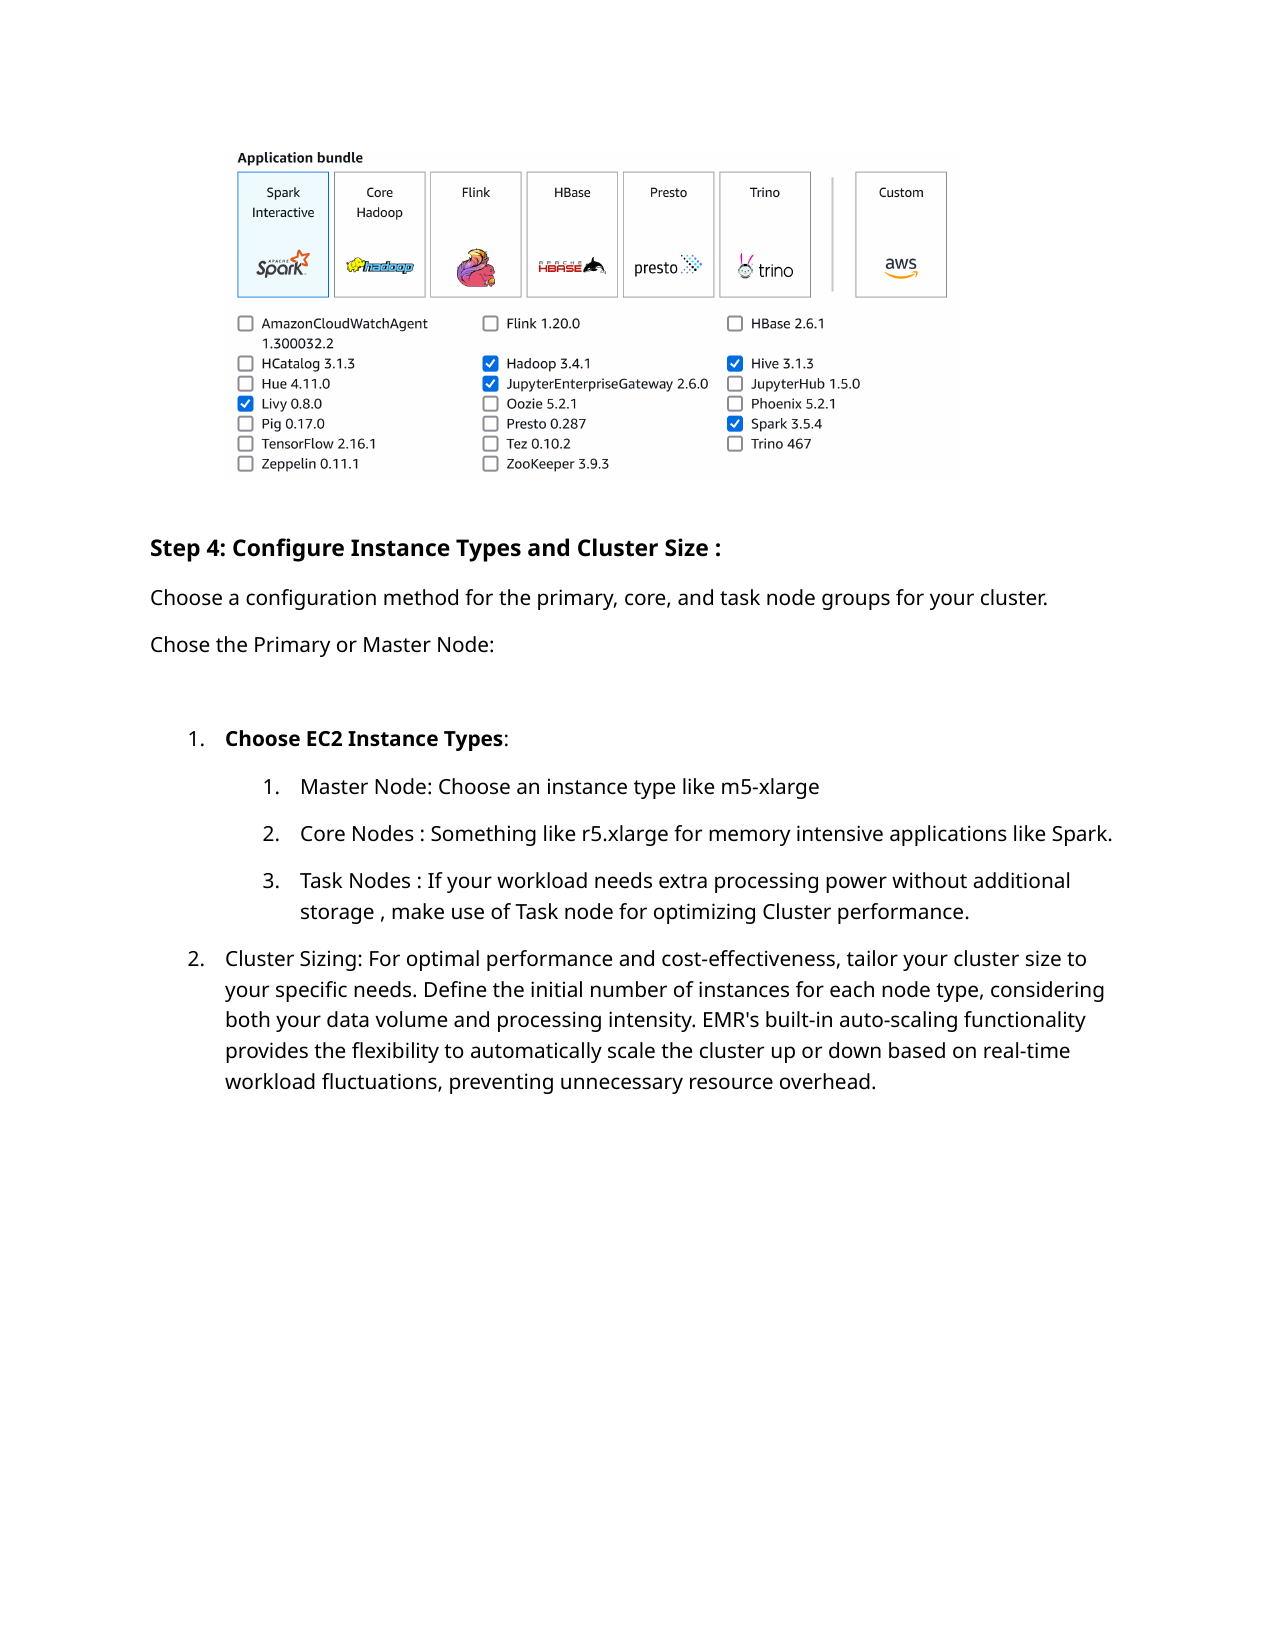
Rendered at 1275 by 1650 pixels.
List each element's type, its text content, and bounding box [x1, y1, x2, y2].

text Step 4: Configure Instance Types and Cluster Size : [150, 532, 1125, 563]
list Master Node: Choose an instance type like m5-xlarge [262, 772, 1125, 800]
text Choose a configuration method for the primary, core, and task node groups for your cluster. [150, 583, 1125, 611]
list Choose EC2 Instance Types: [187, 724, 1125, 753]
list Core Nodes : Something like r5.xlarge for memory intensive applications like Spark. [262, 819, 1125, 848]
text Chose the Primary or Master Node: [150, 630, 1125, 658]
list Cluster Sizing: For optimal performance and cost-effectiveness, tailor your cluster size to your specific needs. Define the initial number of instances for each node type, considering both your data volume and processing intensity. EMR's built-in auto-scaling functionality provides the flexibility to automatically scale the cluster up or down based on real-time workload fluctuations, preventing unnecessary resource overhead. [187, 944, 1125, 1095]
picture [225, 150, 959, 480]
list Task Nodes : If your workload needs extra processing power without additional storage , make use of Task node for optimizing Cluster performance. [262, 866, 1125, 926]
